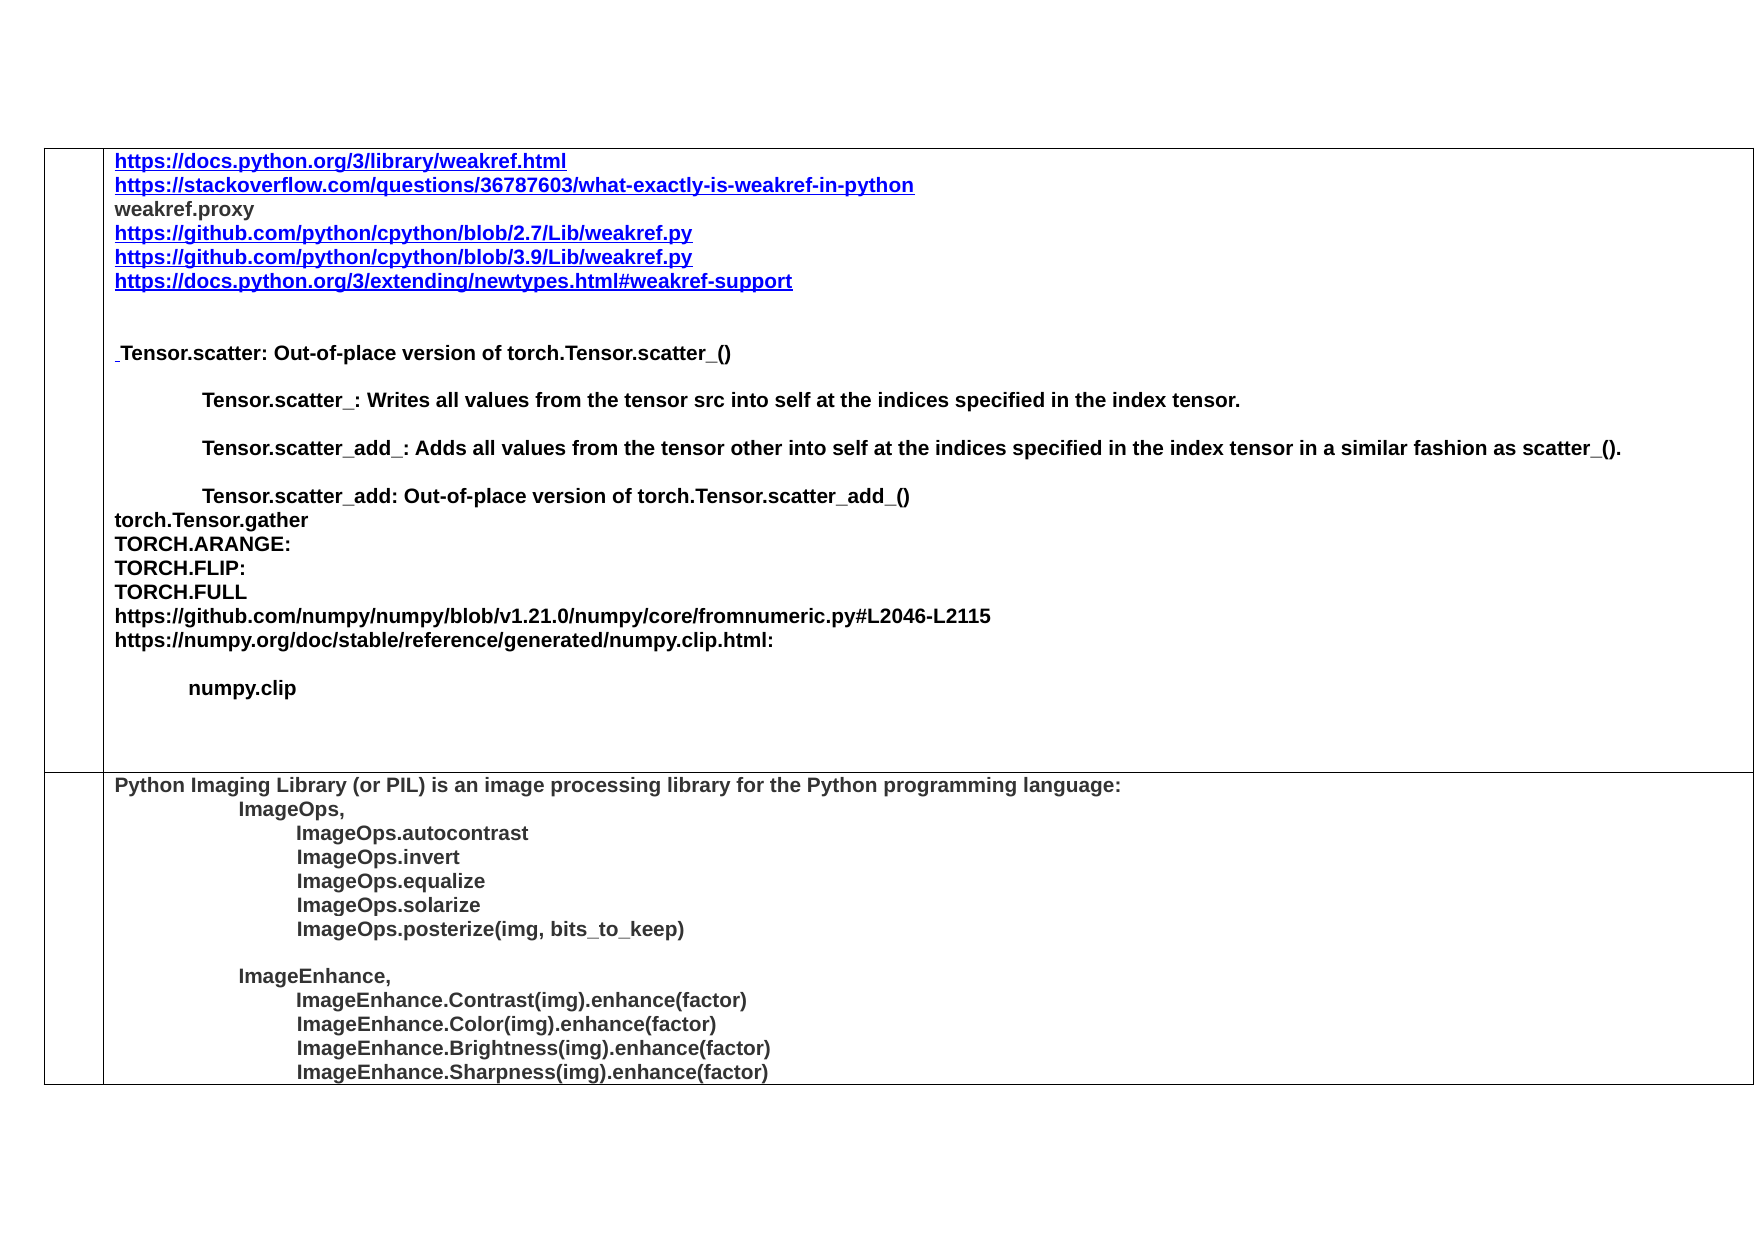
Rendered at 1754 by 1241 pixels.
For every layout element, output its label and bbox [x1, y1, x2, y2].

table_cell [104, 773, 1753, 1084]
table_cell [45, 773, 103, 1084]
table_header [45, 149, 103, 772]
table_header [104, 149, 1753, 772]
